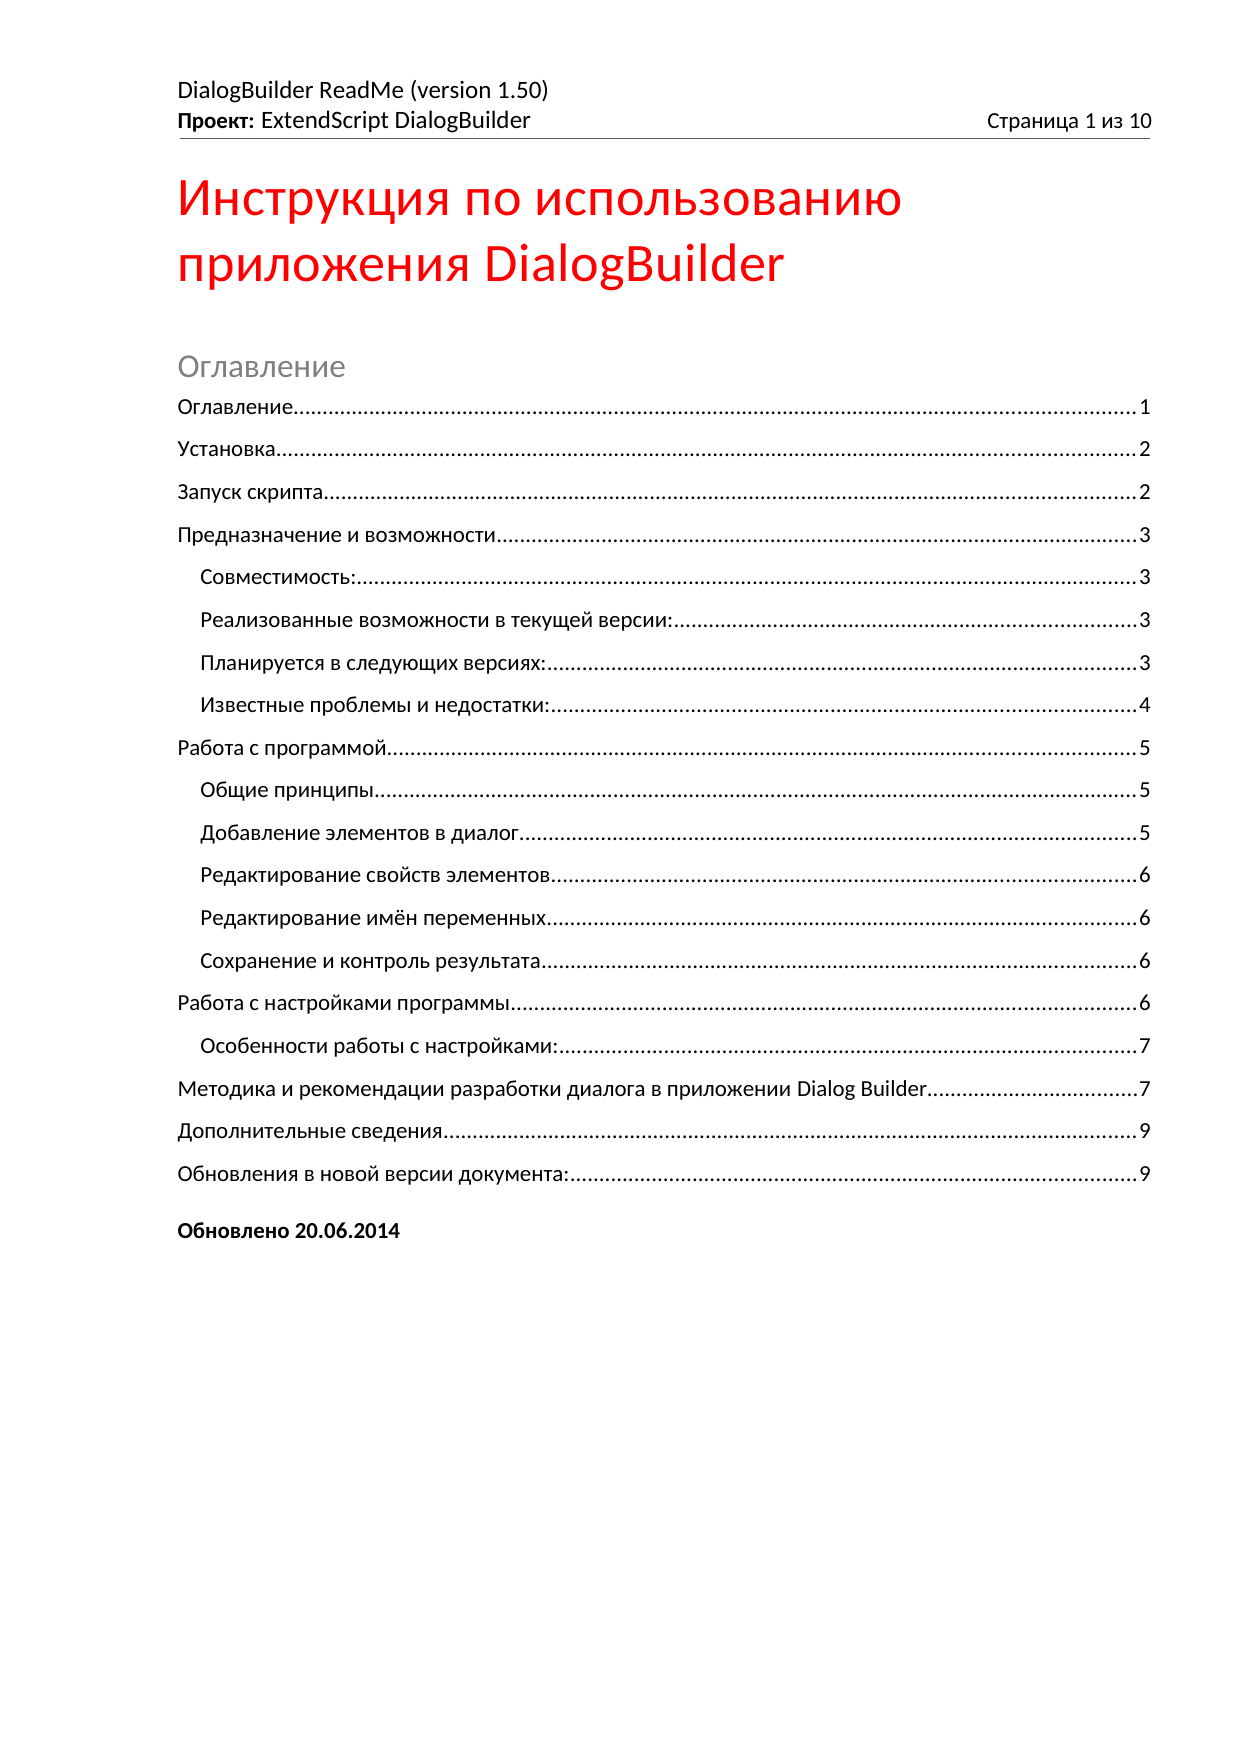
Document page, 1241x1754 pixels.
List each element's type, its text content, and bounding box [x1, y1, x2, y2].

title Инструкция по использованию приложения DialogBuilder [177, 163, 1152, 295]
